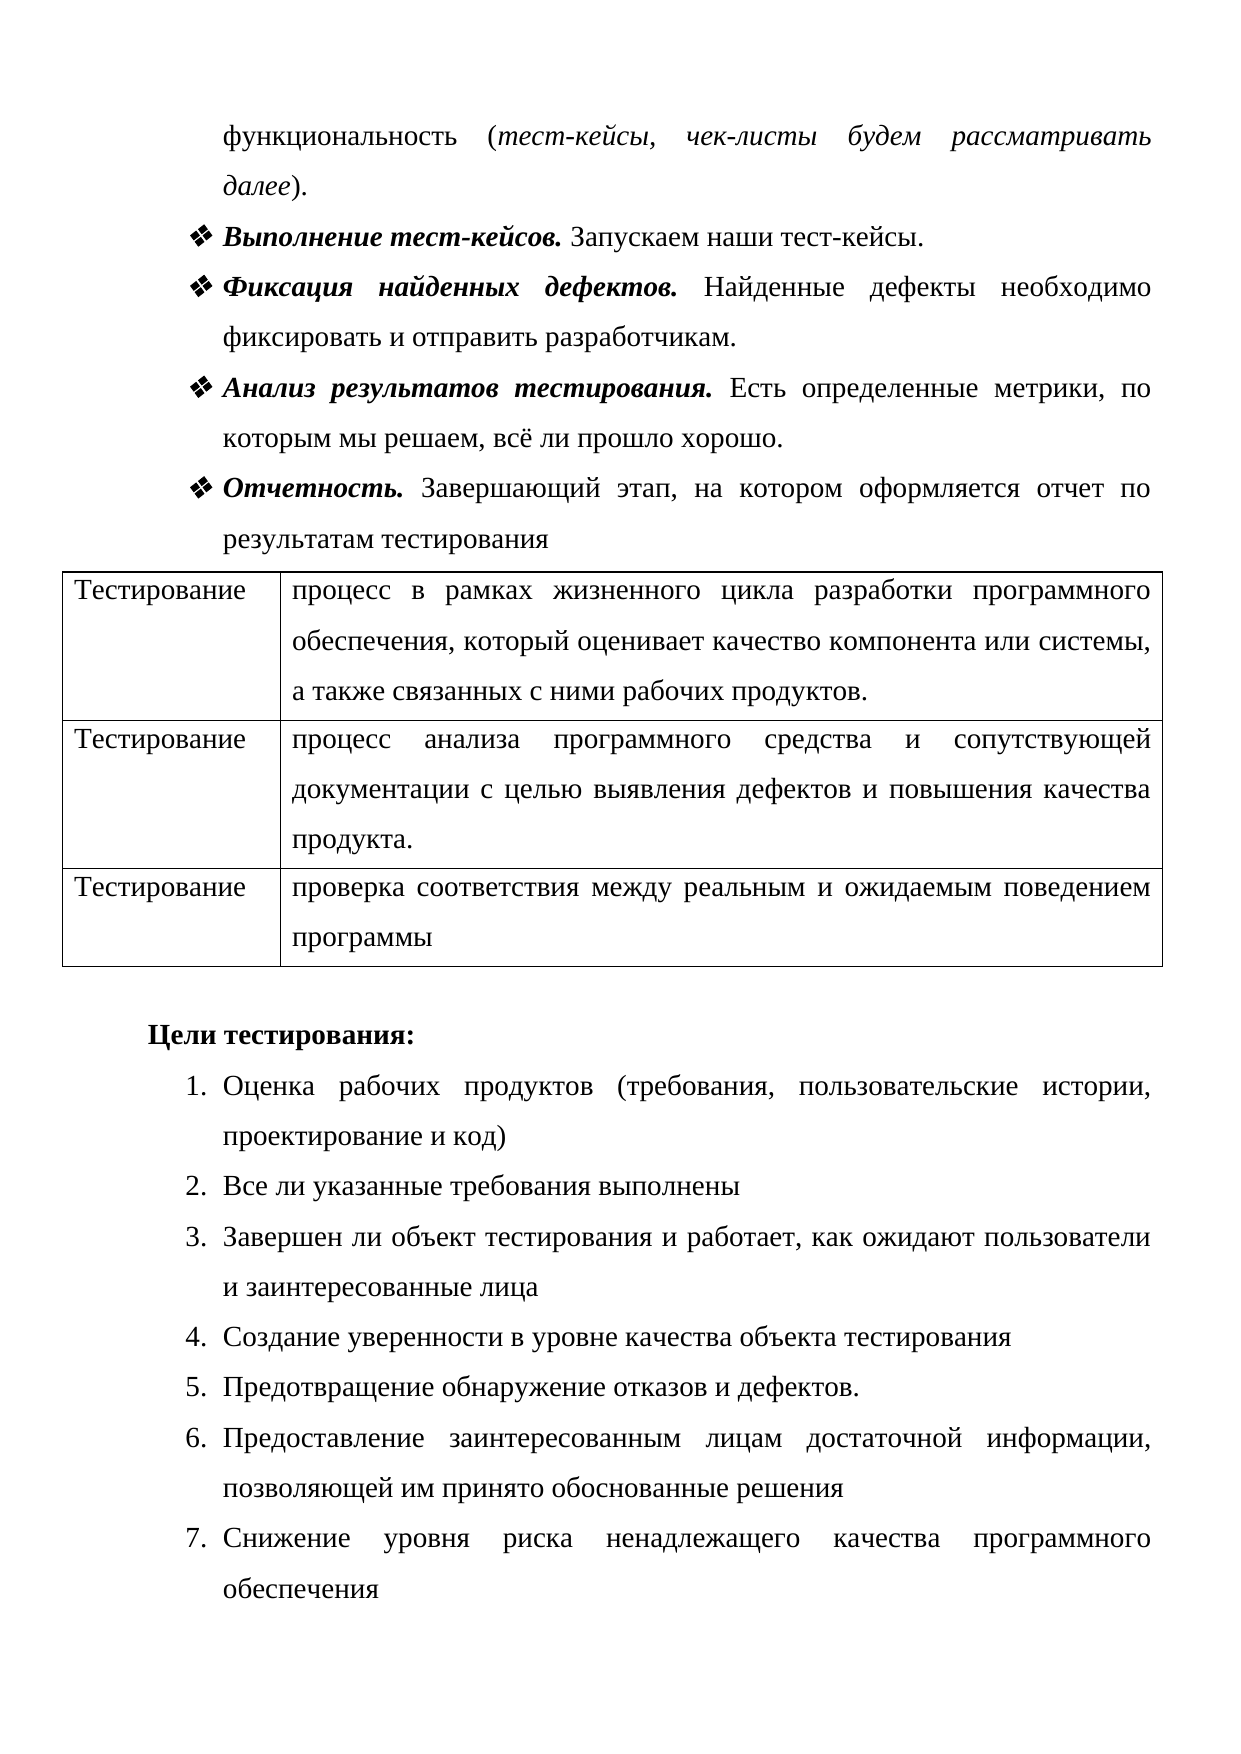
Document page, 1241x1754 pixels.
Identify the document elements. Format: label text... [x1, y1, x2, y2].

list Отчетность. Завершающий этап, на котором оформляется отчет по результатам тестирования [185, 471, 1152, 554]
list Предотвращение обнаружение отказов и дефектов. [185, 1369, 1152, 1403]
list Выполнение тест-кейсов. Запускаем наши тест-кейсы. [185, 219, 1152, 252]
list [185, 118, 1152, 202]
list Снижение уровня риска ненадлежащего качества программного обеспечения [185, 1521, 1152, 1604]
list Анализ результатов тестирования. Есть определенные метрики, по которым мы решаем, всё ли прошло хорошо. [185, 370, 1152, 454]
table_cell Тестирование [63, 721, 280, 868]
table_cell проверка соответствия между реальным и ожидаемым поведением программы [281, 869, 1162, 966]
table_cell процесс анализа программного средства и сопутствующей документации с целью выявления дефектов и повышения качества продукта. [281, 721, 1162, 868]
text Цели тестирования: [74, 1017, 1152, 1051]
list Фиксация найденных дефектов. Найденные дефекты необходимо фиксировать и отправить разработчикам. [185, 269, 1152, 353]
table_header Тестирование [63, 573, 280, 720]
list Создание уверенности в уровне качества объекта тестирования [185, 1319, 1152, 1353]
table_cell Тестирование [63, 869, 280, 966]
table_header процесс в рамках жизненного цикла разработки программного обеспечения, который оценивает качество компонента или системы, а также связанных с ними рабочих продуктов. [281, 573, 1162, 720]
list Завершен ли объект тестирования и работает, как ожидают пользователи и заинтересованные лица [185, 1219, 1152, 1302]
list Предоставление заинтересованным лицам достаточной информации, позволяющей им принято обоснованные решения [185, 1420, 1152, 1504]
list Все ли указанные требования выполнены [185, 1168, 1152, 1202]
list Оценка рабочих продуктов (требования, пользовательские истории, проектирование и код) [185, 1068, 1152, 1152]
